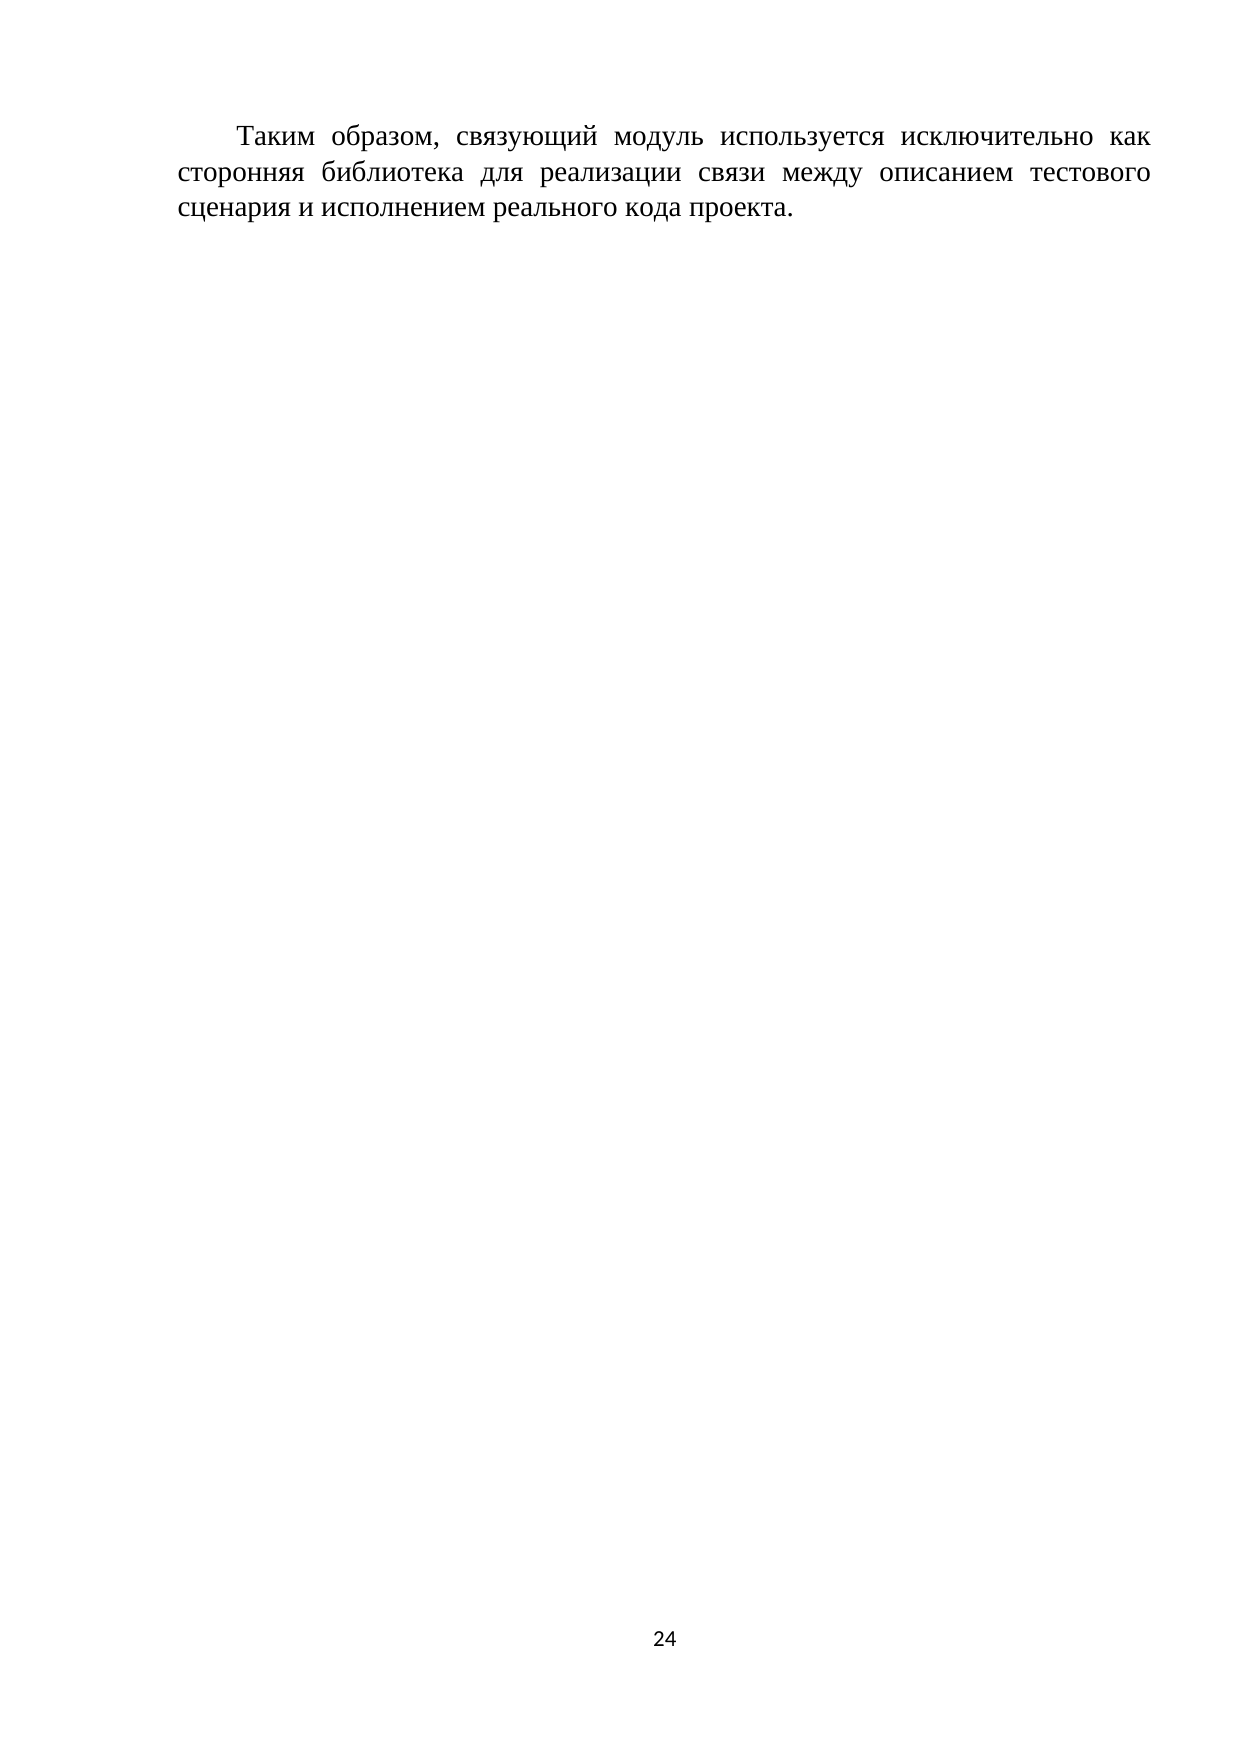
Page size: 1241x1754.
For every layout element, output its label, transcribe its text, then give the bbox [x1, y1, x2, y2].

text Таким образом, связующий модуль используется исключительно как сторонняя библиотека для реализации связи между описанием тестового сценария и исполнением реального кода проекта. [177, 118, 1152, 223]
